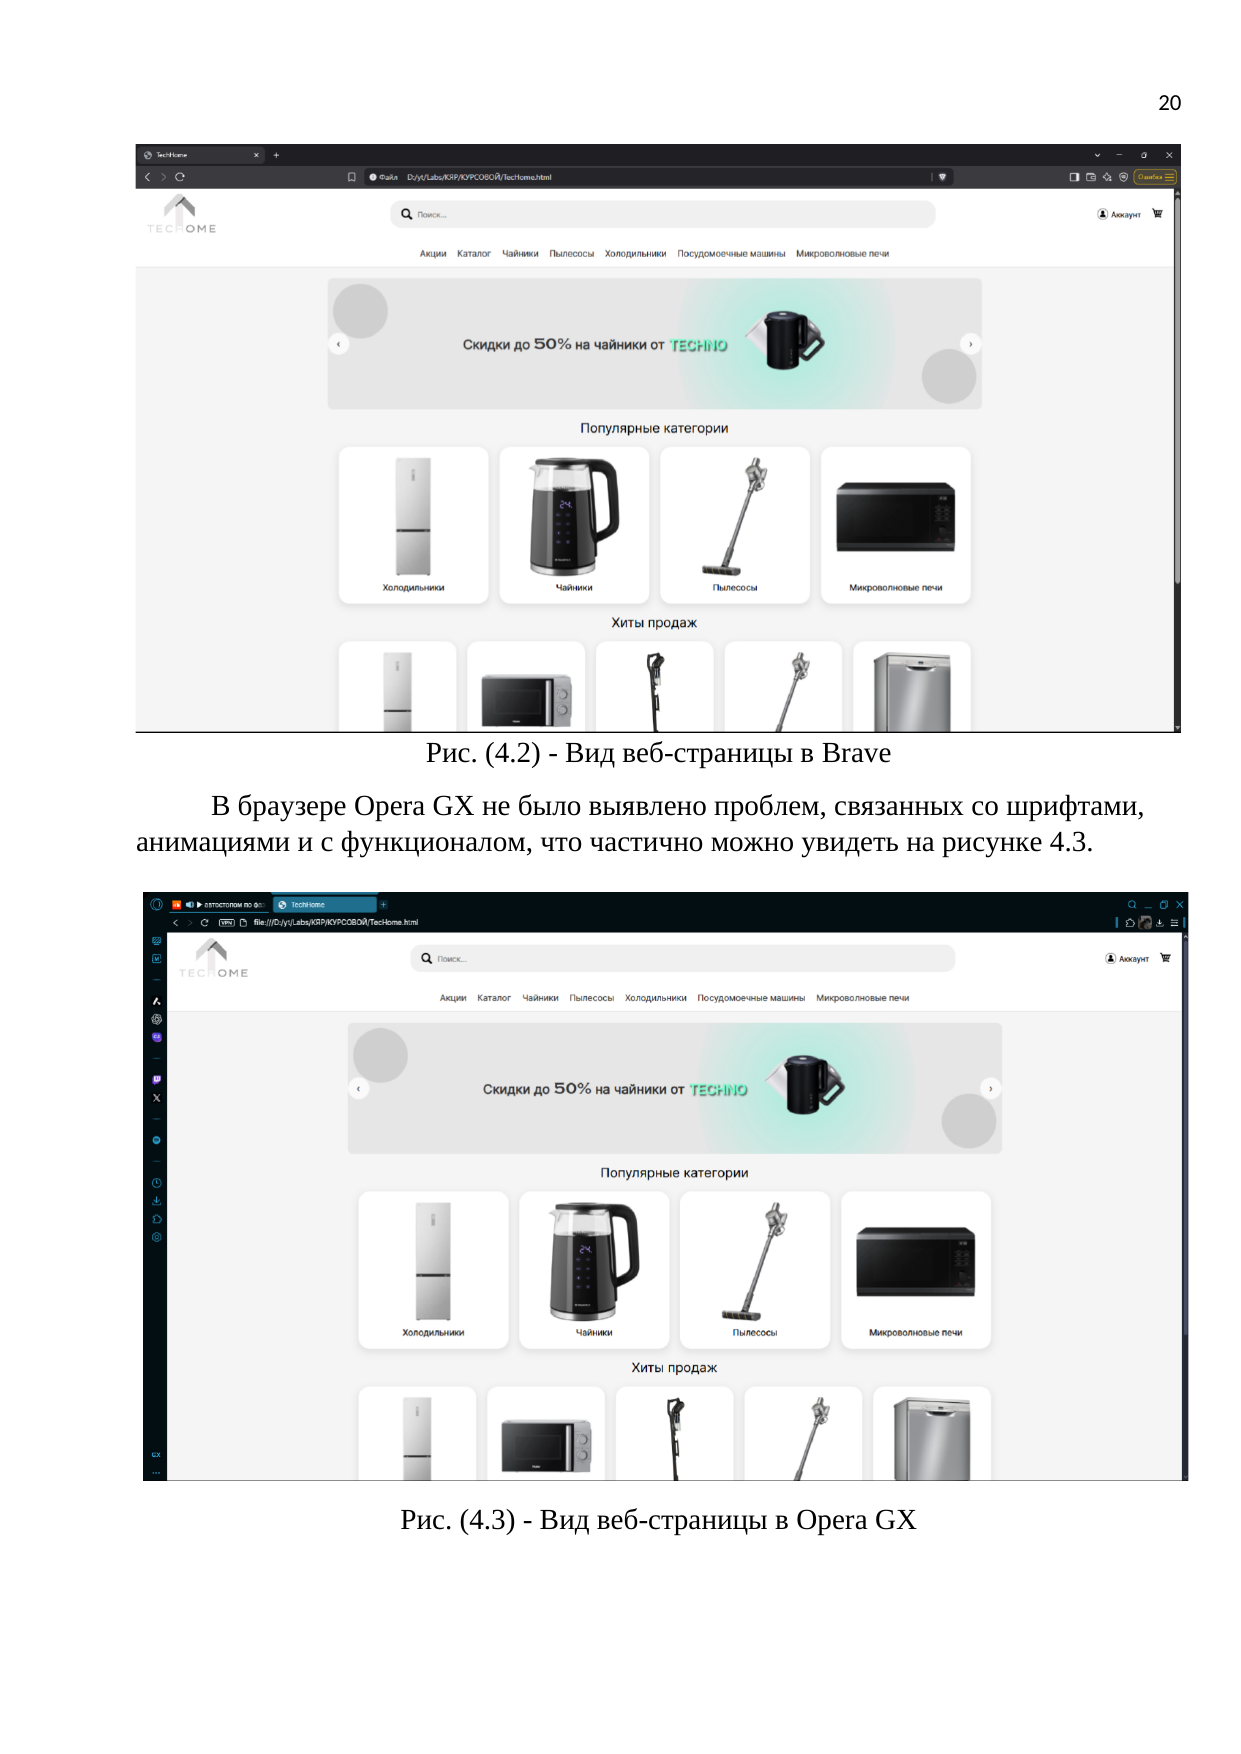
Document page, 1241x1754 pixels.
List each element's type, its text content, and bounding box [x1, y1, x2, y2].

text В браузере Opera GX не было выявлено проблем, связанных со шрифтами, анимациями и с функционалом, что частично можно увидеть на рисунке 4.3. [136, 788, 1181, 857]
picture [135, 144, 1181, 733]
text Рис. (4.2) - Вид веб-страницы в Brave [136, 733, 1181, 768]
picture [143, 892, 1189, 1481]
